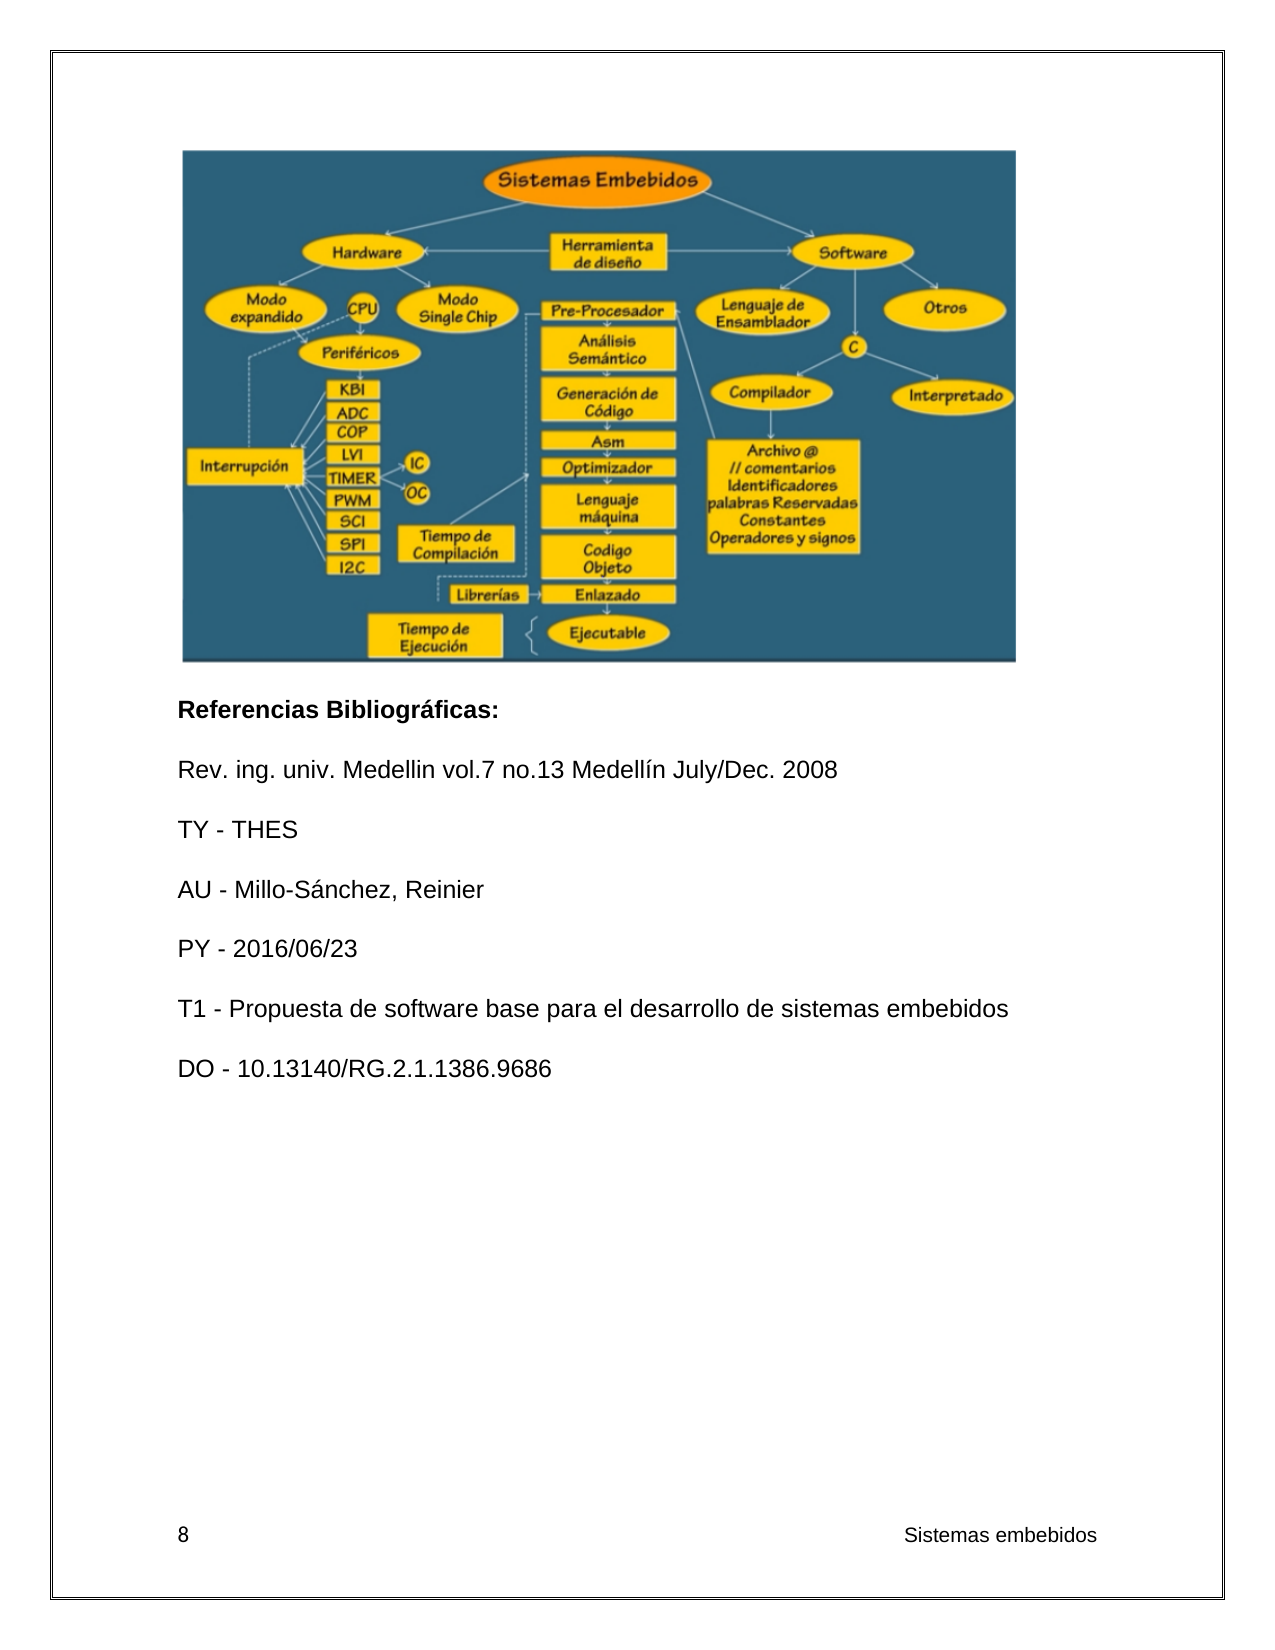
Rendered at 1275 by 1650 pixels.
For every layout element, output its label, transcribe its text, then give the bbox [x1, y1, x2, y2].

text AU - Millo-Sánchez, Reinier [177, 874, 1098, 903]
text TY - THES [177, 815, 1098, 843]
text Rev. ing. univ. Medellin vol.7 no.13 Medellín July/Dec. 2008 [177, 755, 1098, 784]
text Referencias Bibliográficas: [177, 695, 1098, 724]
text T1 - Propuesta de software base para el desarrollo de sistemas embebidos [177, 994, 1098, 1023]
text DO - 10.13140/RG.2.1.1386.9686 [177, 1054, 1098, 1083]
picture [177, 147, 1017, 665]
text PY - 2016/06/23 [177, 934, 1098, 963]
